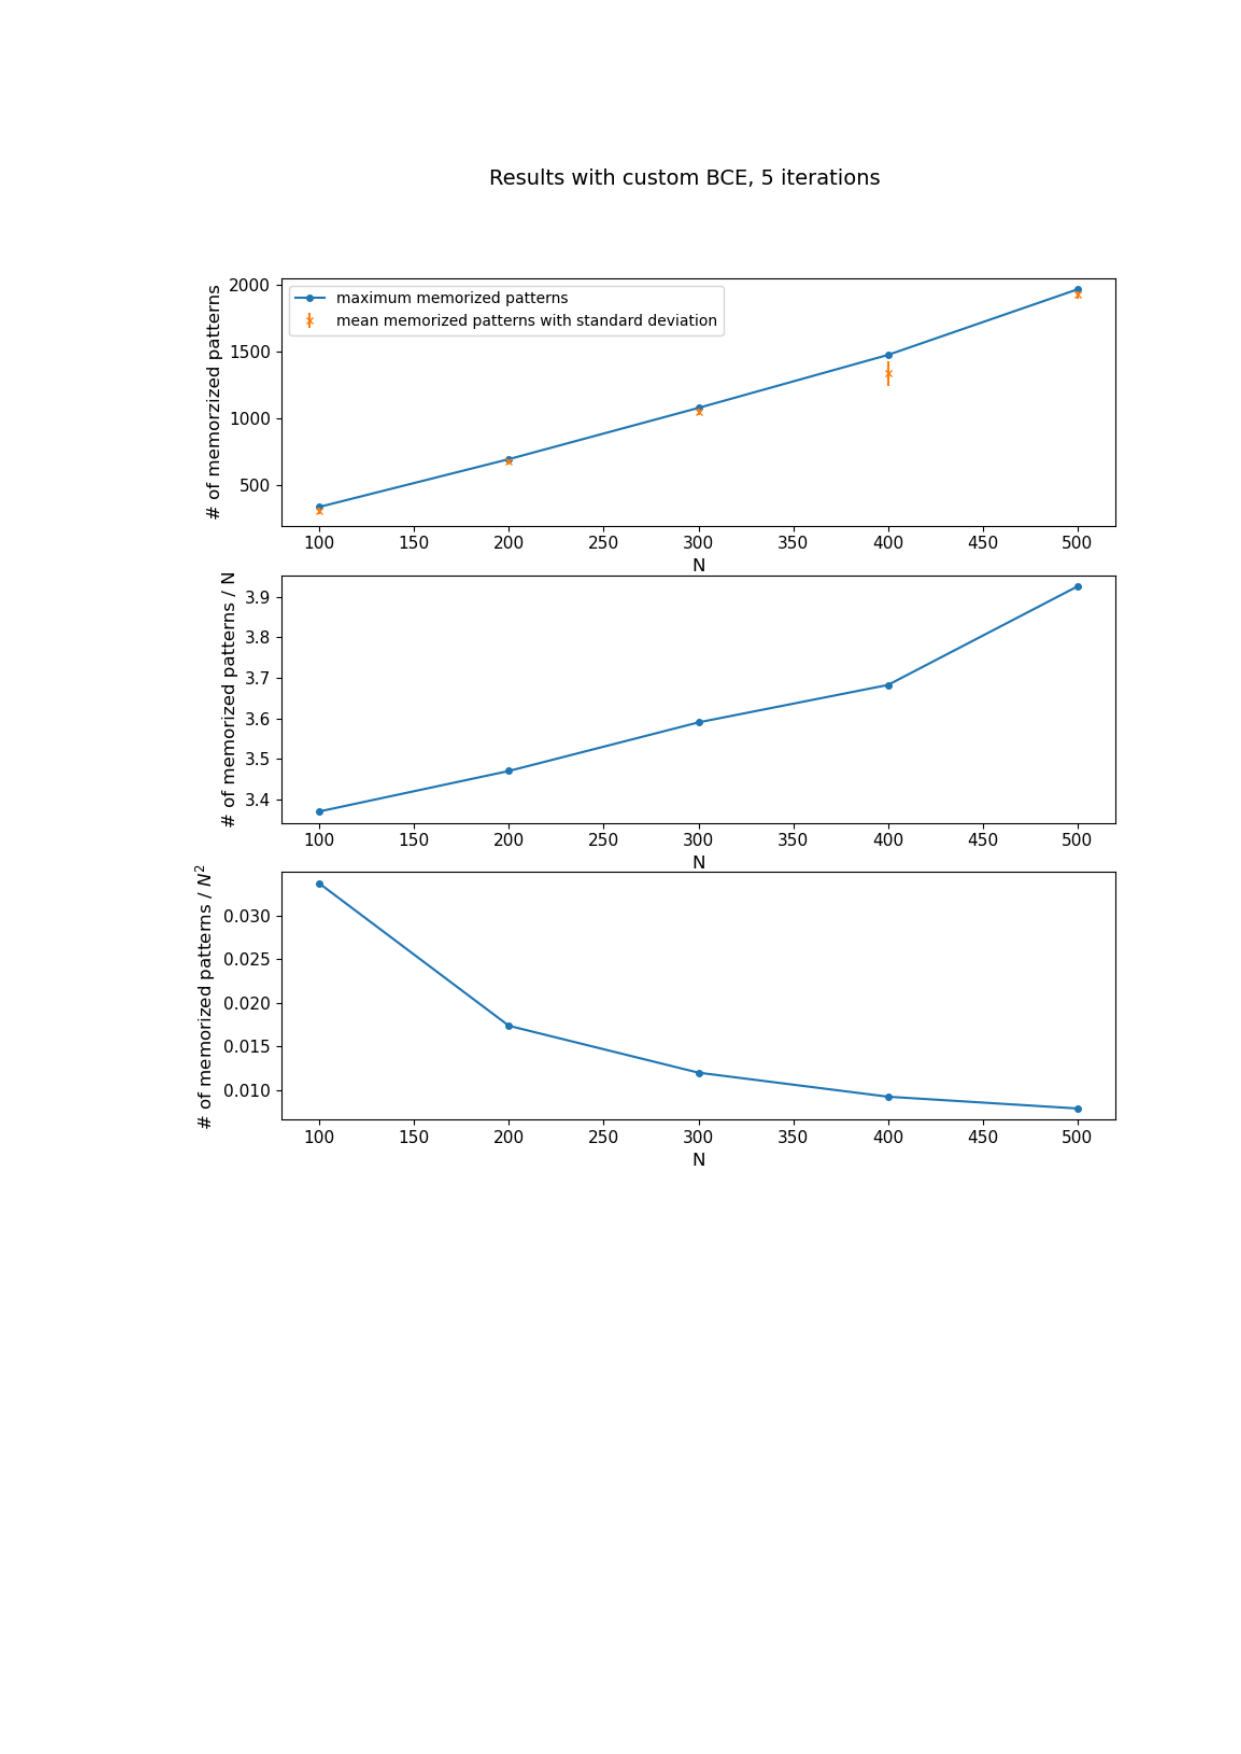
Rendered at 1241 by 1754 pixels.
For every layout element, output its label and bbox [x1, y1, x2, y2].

picture [147, 147, 1145, 1191]
